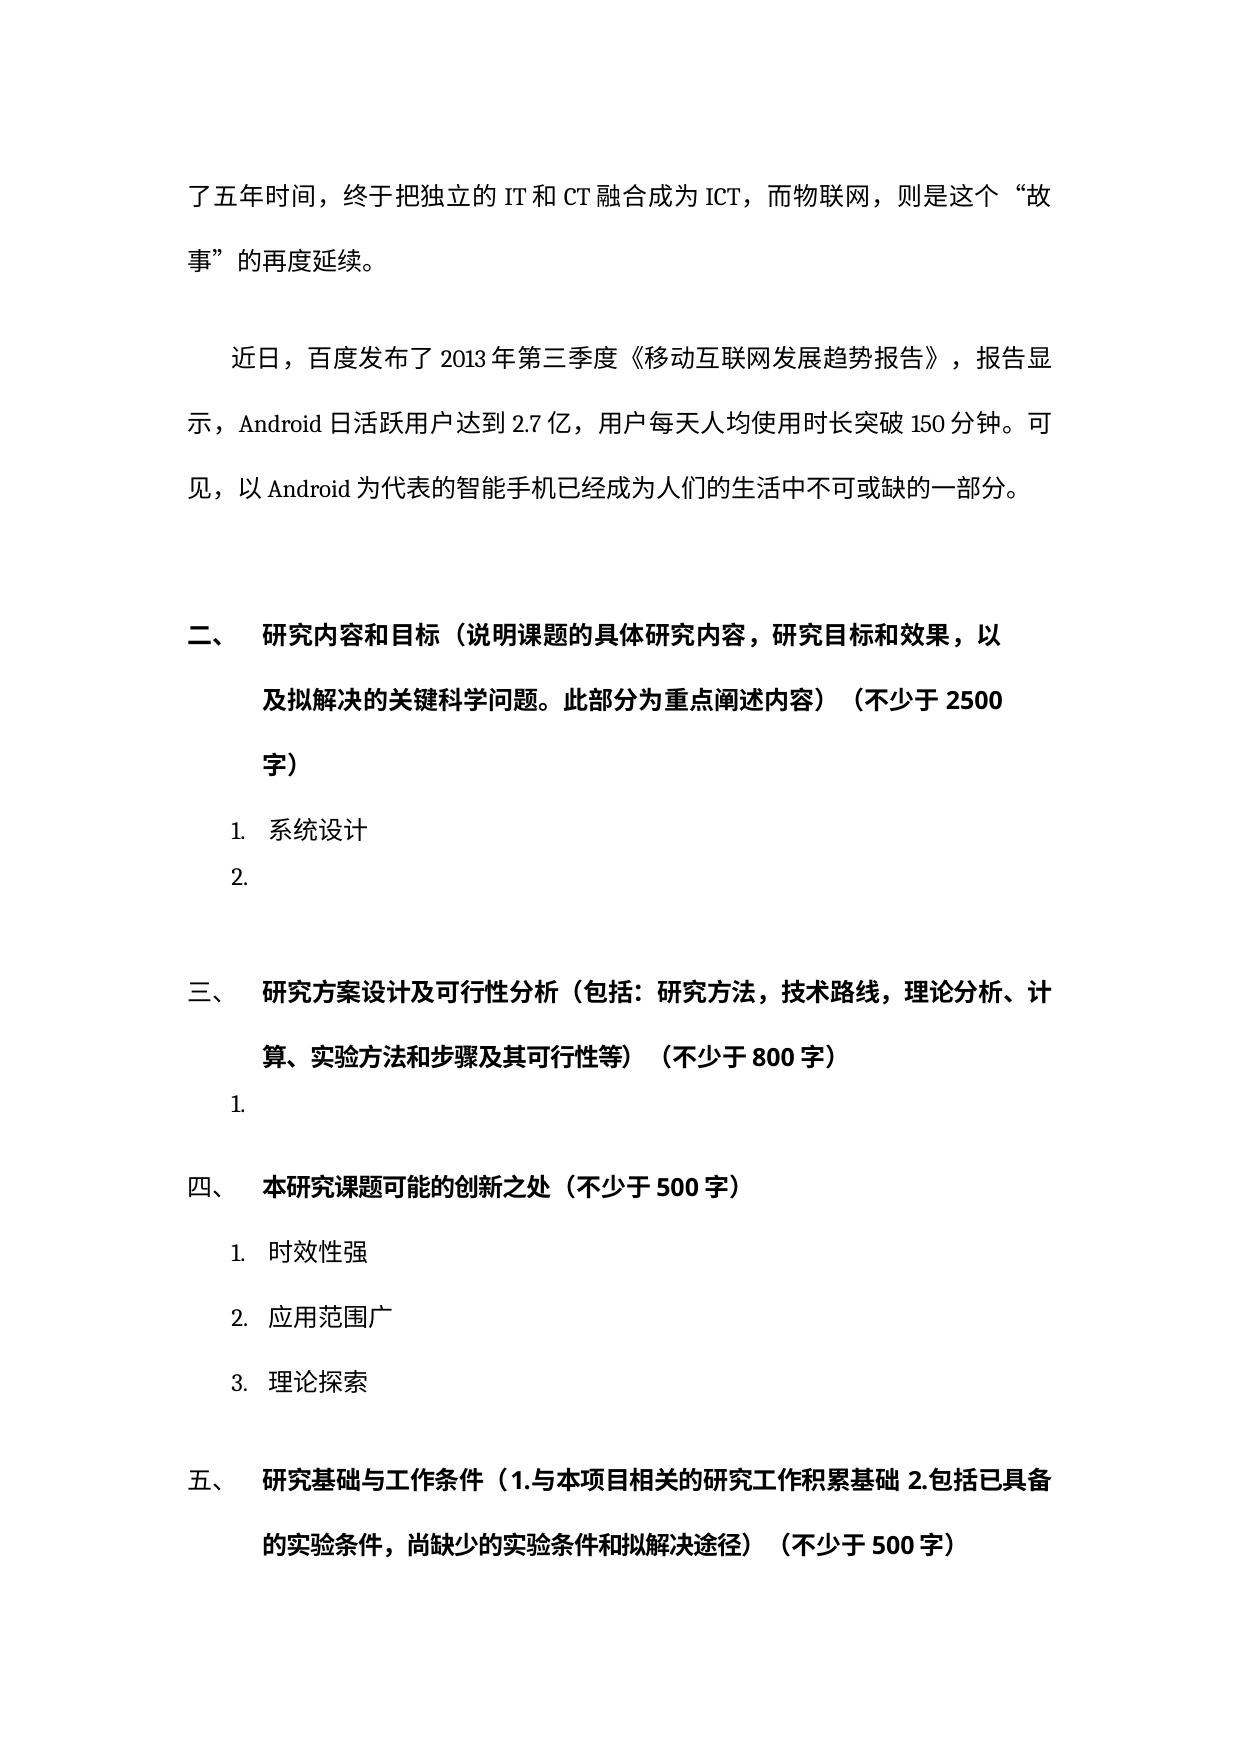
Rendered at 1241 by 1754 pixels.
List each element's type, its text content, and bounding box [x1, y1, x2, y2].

list 研究内容和目标（说明课题的具体研究内容，研究目标和效果，以及拟解决的关键科学问题。此部分为重点阐述内容）（不少于2500字） [187, 601, 1003, 796]
list 研究基础与工作条件（1.与本项目相关的研究工作积累基础 2.包括已具备的实验条件，尚缺少的实验条件和拟解决途径）（不少于500字） [187, 1446, 1053, 1576]
list 研究方案设计及可行性分析（包括：研究方法，技术路线，理论分析、计算、实验方法和步骤及其可行性等）（不少于800字） [187, 958, 1053, 1088]
text 1. [231, 1088, 1053, 1121]
text 近日，百度发布了2013年第三季度《移动互联网发展趋势报告》，报告显示，Android日活跃用户达到2.7亿，用户每天人均使用时长突破150分钟。可见，以Android为代表的智能手机已经成为人们的生活中不可或缺的一部分。 [187, 324, 1053, 519]
list 理论探索 [231, 1348, 1053, 1413]
list 时效性强 [231, 1218, 1053, 1283]
list 本研究课题可能的创新之处（不少于500字） [187, 1153, 1053, 1218]
list 系统设计 [231, 796, 1053, 861]
list 应用范围广 [231, 1283, 1053, 1348]
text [187, 162, 1053, 292]
